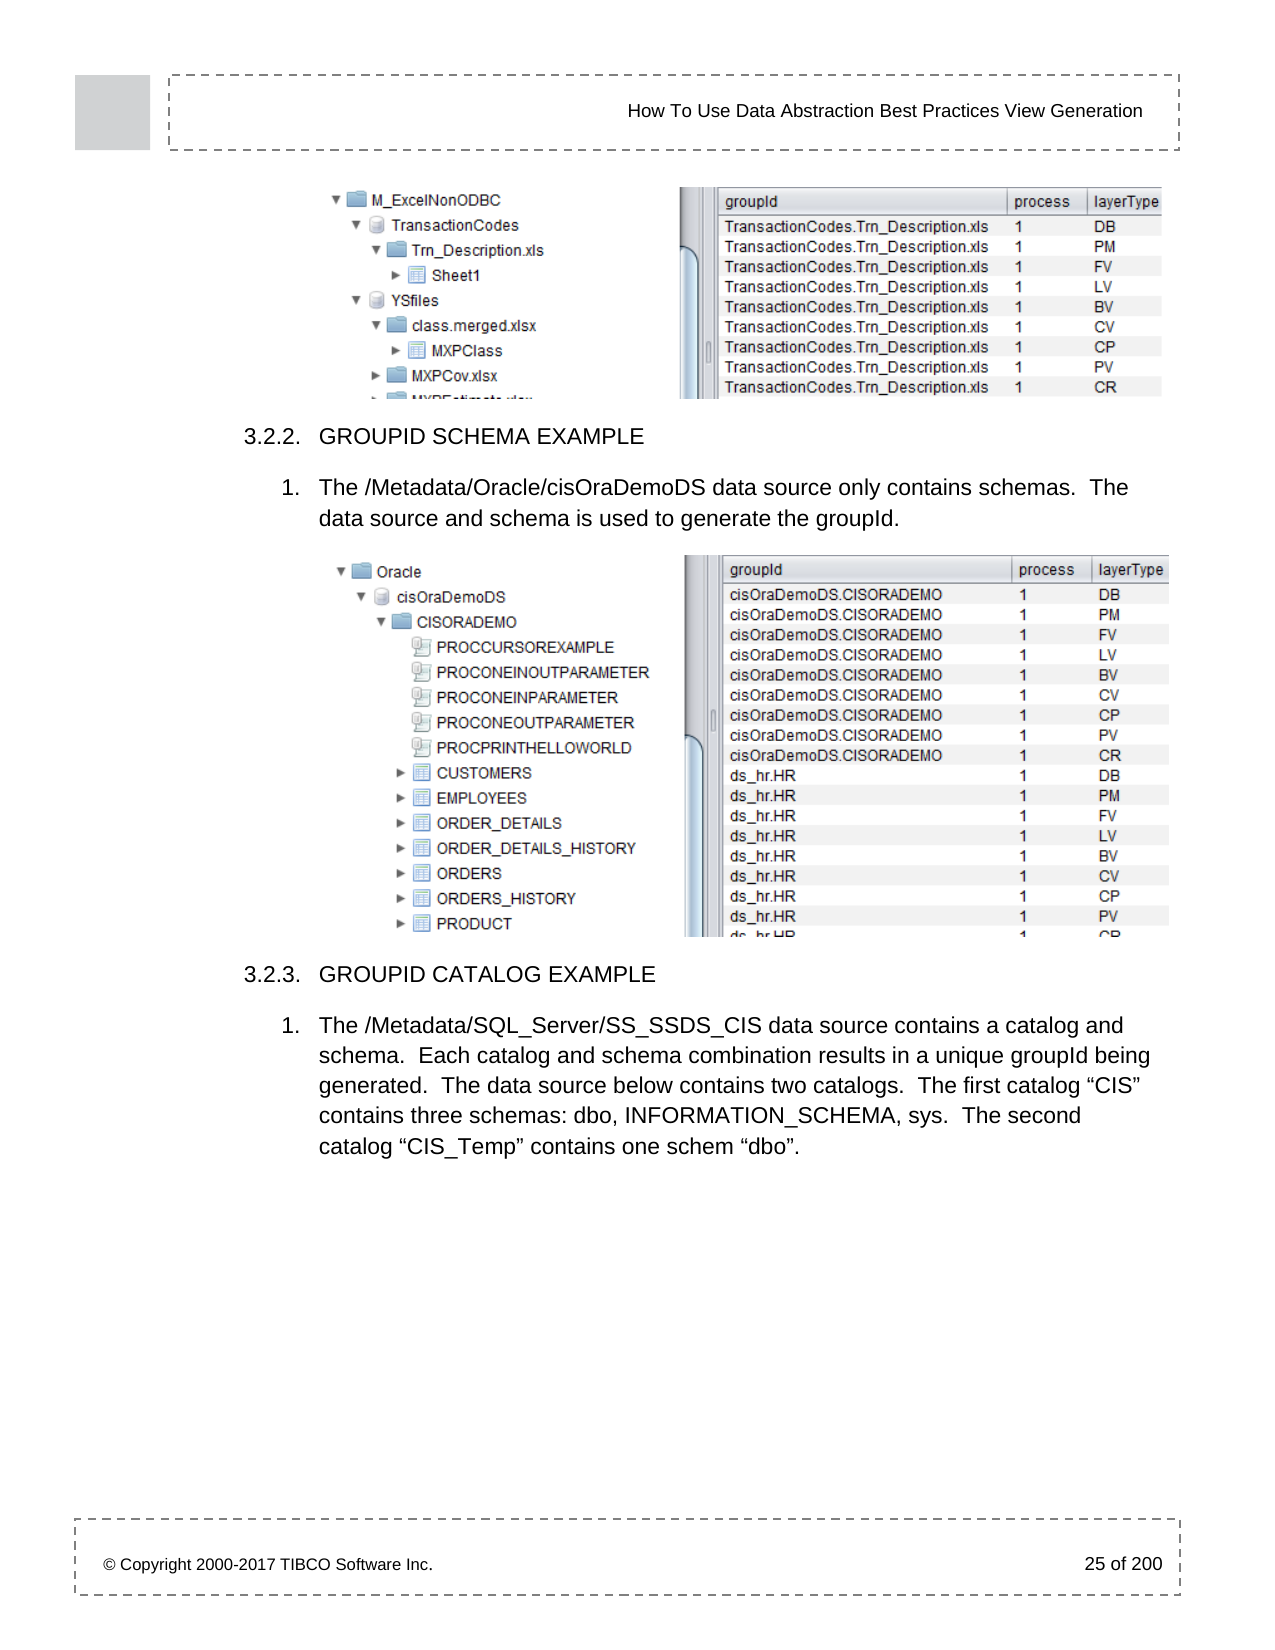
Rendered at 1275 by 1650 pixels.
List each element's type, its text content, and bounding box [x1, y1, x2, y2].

list The /Metadata/SQL_Server/SS_SSDS_CIS data source contains a catalog and schema. Each catalog and schema combination results in a unique groupId being generated. The data source below contains two catalogs. The first catalog “CIS” contains three schemas: dbo, INFORMATION_SCHEMA, sys. The second catalog “CIS_Temp” contains one schem “dbo”. [281, 1012, 1161, 1159]
list The /Metadata/Oracle/cisOraDemoDS data source only contains schemas. The data source and schema is used to generate the groupId. [281, 474, 1161, 531]
list GROUPID SCHEMA EXAMPLE [244, 423, 1161, 450]
picture [318, 555, 1169, 937]
picture [318, 187, 1162, 399]
list GROUPID CATALOG EXAMPLE [244, 961, 1161, 987]
